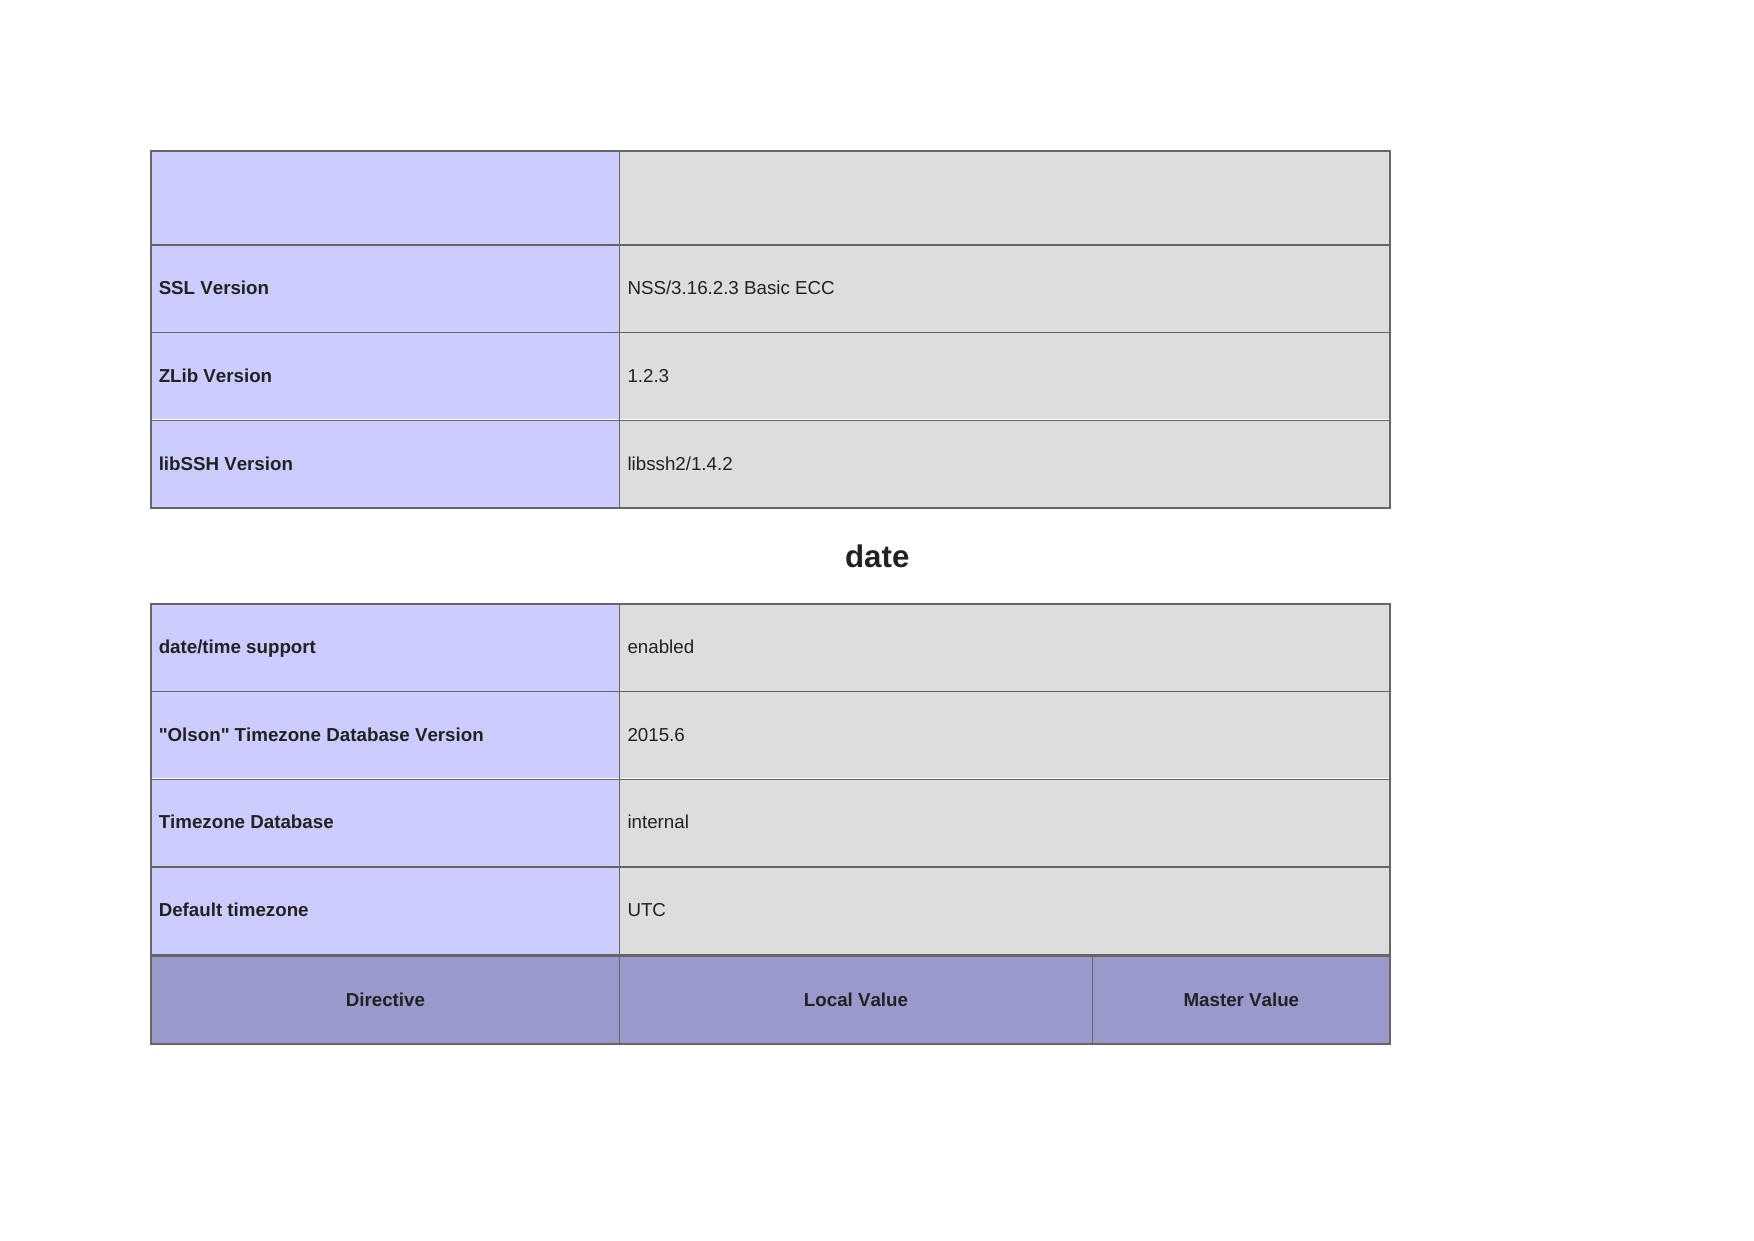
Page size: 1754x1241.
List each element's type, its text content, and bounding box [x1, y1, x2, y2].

table_cell internal [620, 780, 1389, 866]
table_cell Host [152, 152, 619, 244]
table_cell Timezone Database [152, 780, 619, 866]
table_cell Default timezone [152, 868, 619, 954]
subtitle date [150, 538, 1604, 574]
table_cell libssh2/1.4.2 [620, 421, 1389, 507]
table_header date/time support [152, 605, 619, 691]
table_header Master Value [1093, 957, 1389, 1043]
table_cell libSSH Version [152, 421, 619, 507]
table_header enabled [620, 605, 1389, 691]
table_cell NSS/3.16.2.3 Basic ECC [620, 246, 1389, 332]
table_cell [620, 152, 1389, 244]
table_cell UTC [620, 868, 1389, 954]
table_cell SSL Version [152, 246, 619, 332]
table_header Directive [152, 957, 619, 1043]
table_cell "Olson" Timezone Database Version [152, 692, 619, 778]
table_cell ZLib Version [152, 333, 619, 419]
table_cell 1.2.3 [620, 333, 1389, 419]
table_header Local Value [620, 957, 1092, 1043]
table_cell 2015.6 [620, 692, 1389, 778]
